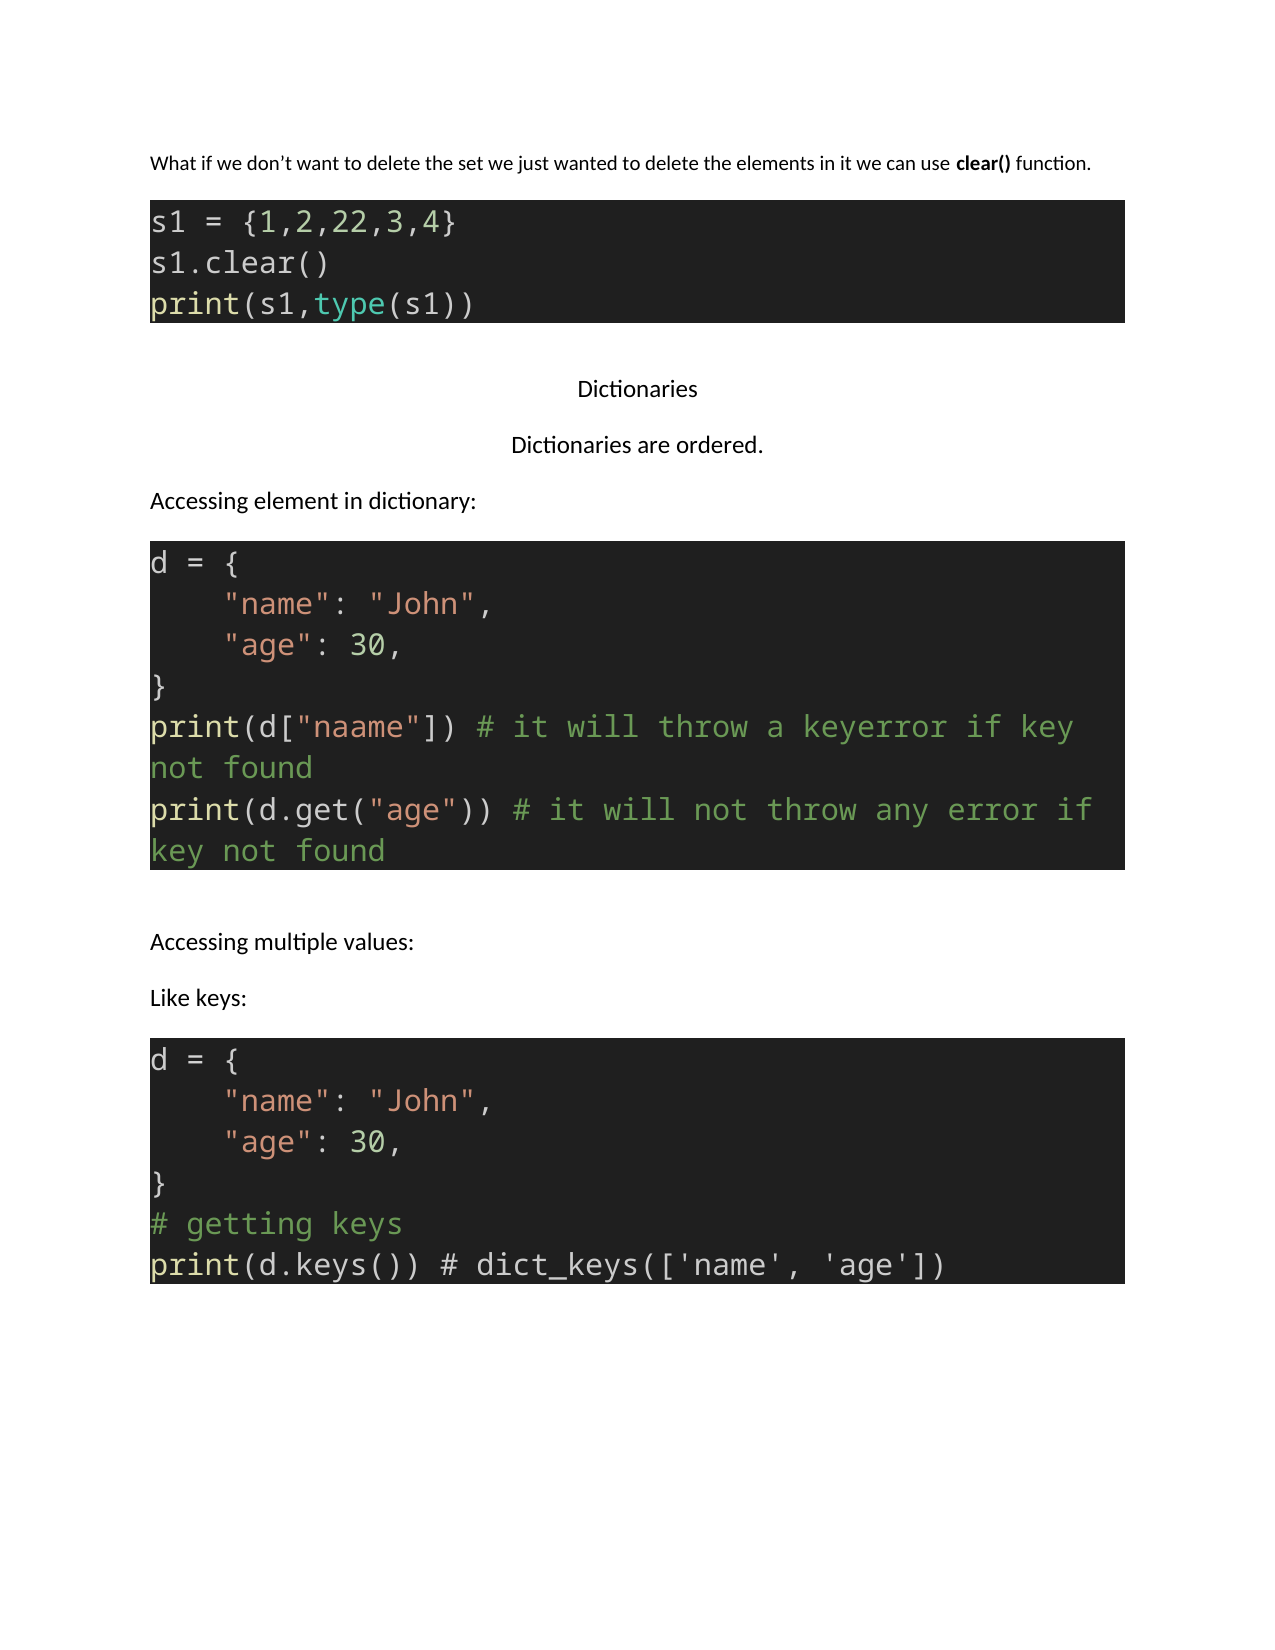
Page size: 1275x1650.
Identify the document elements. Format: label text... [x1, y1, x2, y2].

text print(d.keys()) # dict_keys(['name', 'age']) [150, 1243, 1125, 1284]
text Dictionaries [150, 373, 1125, 404]
text Accessing multiple values: [150, 926, 1125, 956]
text "age": 30, [150, 623, 1125, 664]
text "name": "John", [150, 582, 1125, 623]
text print(d.get("age")) # it will not throw any error if key not found [150, 788, 1125, 870]
text print(s1,type(s1)) [150, 282, 1125, 323]
text Like keys: [150, 982, 1125, 1012]
text What if we don’t want to delete the set we just wanted to delete the elements in it we can use clear() function. [150, 150, 1125, 175]
text Accessing element in dictionary: [150, 485, 1125, 516]
text Dictionaries are ordered. [150, 429, 1125, 460]
text s1.clear() [150, 241, 1125, 282]
text } [150, 664, 1125, 706]
text d = { [150, 541, 1125, 582]
text print(d["naame"]) # it will throw a keyerror if key not found [150, 706, 1125, 788]
text # getting keys [150, 1202, 1125, 1243]
text s1 = {1,2,22,3,4} [150, 200, 1125, 241]
text d = { [150, 1038, 1125, 1079]
text "name": "John", [150, 1079, 1125, 1120]
text "age": 30, [150, 1120, 1125, 1161]
text } [150, 1161, 1125, 1202]
